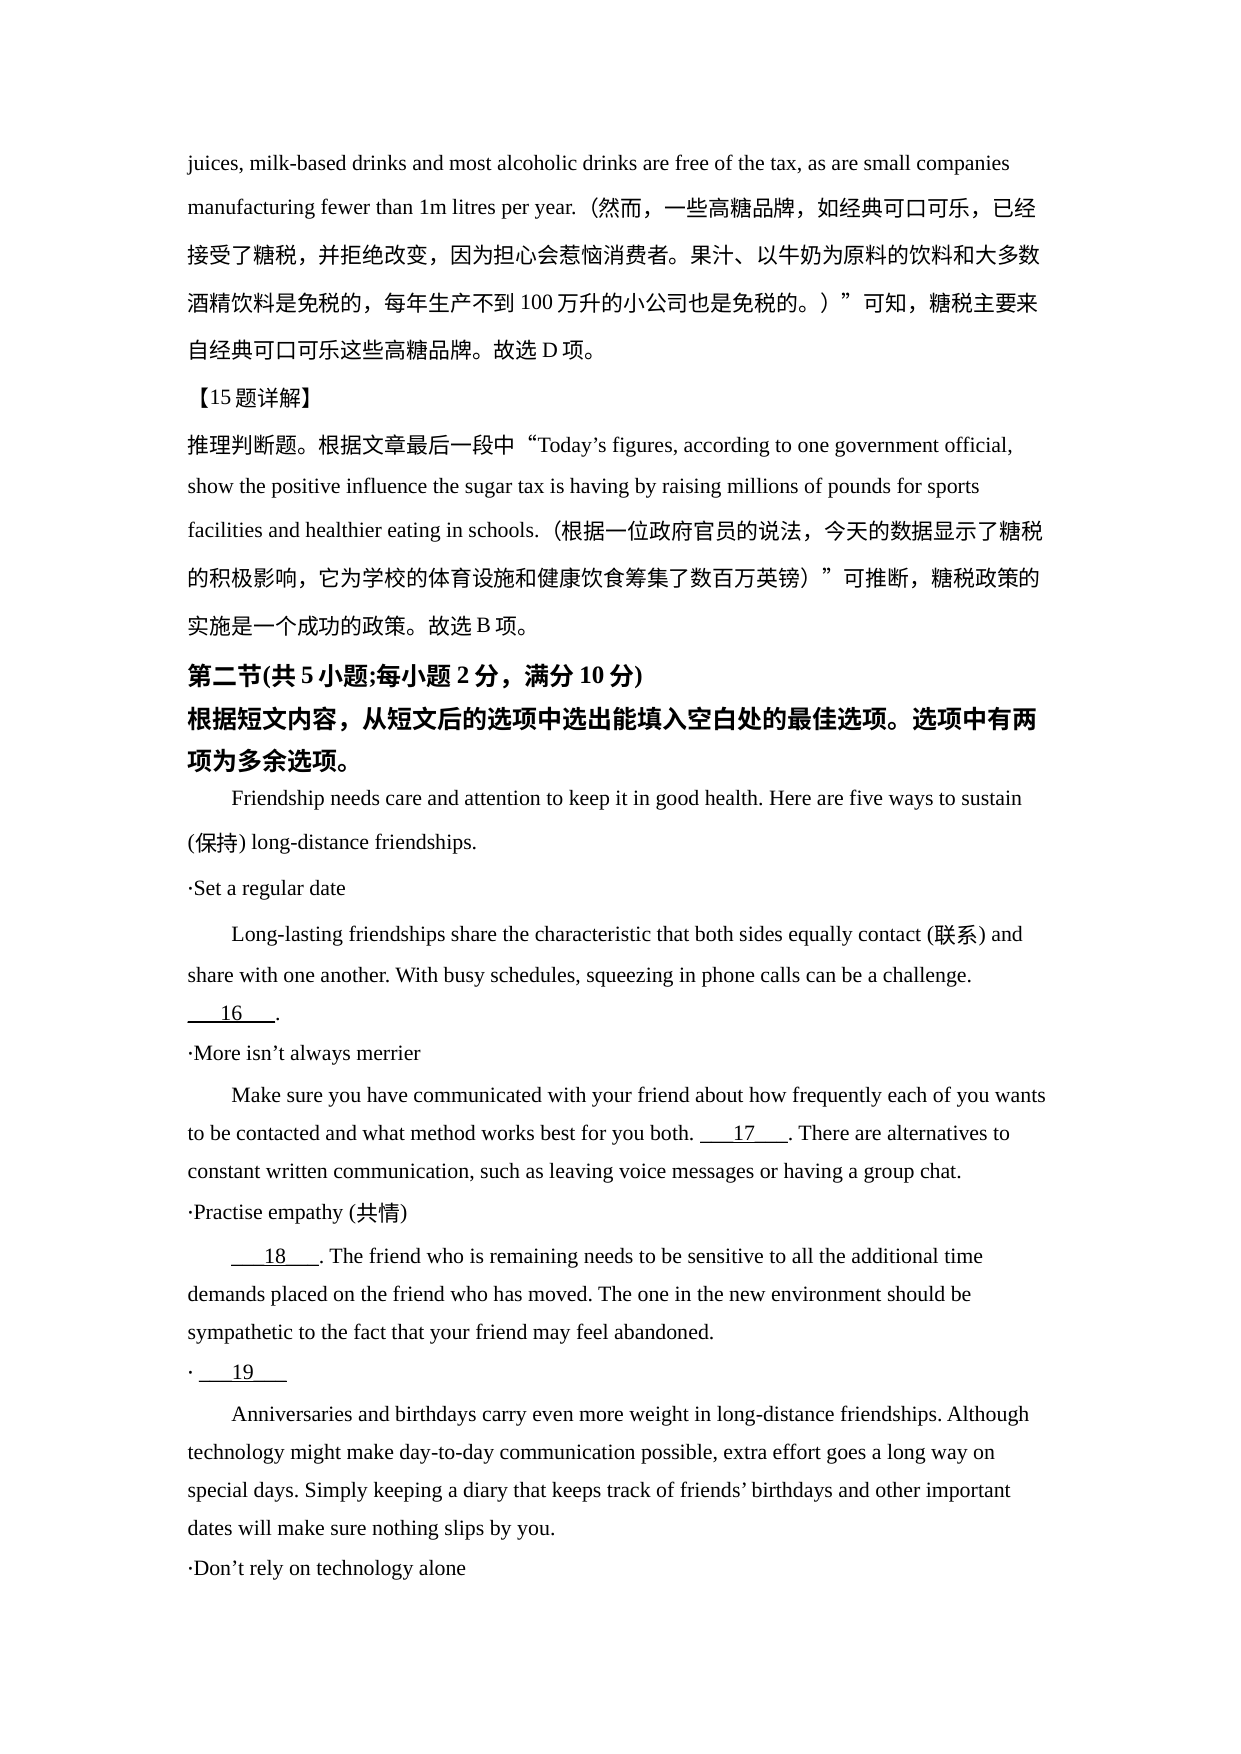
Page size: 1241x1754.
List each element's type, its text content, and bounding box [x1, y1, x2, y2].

text ___18___. The friend who is remaining needs to be sensitive to all the additional time demands placed on the friend who has moved. The one in the new environment should be sympathetic to the fact that your friend may feel abandoned. [187, 1243, 1053, 1344]
text ·Practise empathy (共情) [187, 1196, 1053, 1227]
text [187, 150, 1053, 365]
text Long-lasting friendships share the characteristic that both sides equally contact (联系) and share with one another. With busy schedules, squeezing in phone calls can be a challenge. ___16___. [187, 918, 1053, 1025]
text 推理判断题。根据文章最后一段中“Today’s figures, according to one government official, show the positive influence the sugar tax is having by raising millions of pounds for sports facilities and healthier eating in schools.（根据一位政府官员的说法，今天的数据显示了糖税的积极影响，它为学校的体育设施和健康饮食筹集了数百万英镑）”可推断，糖税政策的实施是一个成功的政策。故选B项。 [187, 428, 1053, 641]
text ·Don’t rely on technology alone [187, 1553, 1053, 1582]
text Friendship needs care and attention to keep it in good health. Here are five ways to sustain (保持) long-distance friendships. [187, 784, 1053, 857]
text Make sure you have communicated with your friend about how frequently each of you wants to be contacted and what method works best for you both. ___17___. There are alternatives to constant written communication, such as leaving voice messages or having a group chat. [187, 1082, 1053, 1183]
text Anniversaries and birthdays carry even more weight in long-distance friendships. Although technology might make day-to-day communication possible, extra effort goes a long way on special days. Simply keeping a diary that keeps track of friends’ birthdays and other important dates will make sure nothing slips by you. [187, 1401, 1053, 1540]
text 【15题详解】 [187, 381, 1053, 413]
text ·More isn’t always merrier [187, 1038, 1053, 1067]
text ·Set a regular date [187, 873, 1053, 903]
text 根据短文内容，从短文后的选项中选出能填入空白处的最佳选项。选项中有两项为多余选项。 [187, 699, 1053, 778]
text · ___19___ [187, 1357, 1053, 1387]
text 第二节(共5小题;每小题2分，满分10分) [187, 656, 1053, 693]
